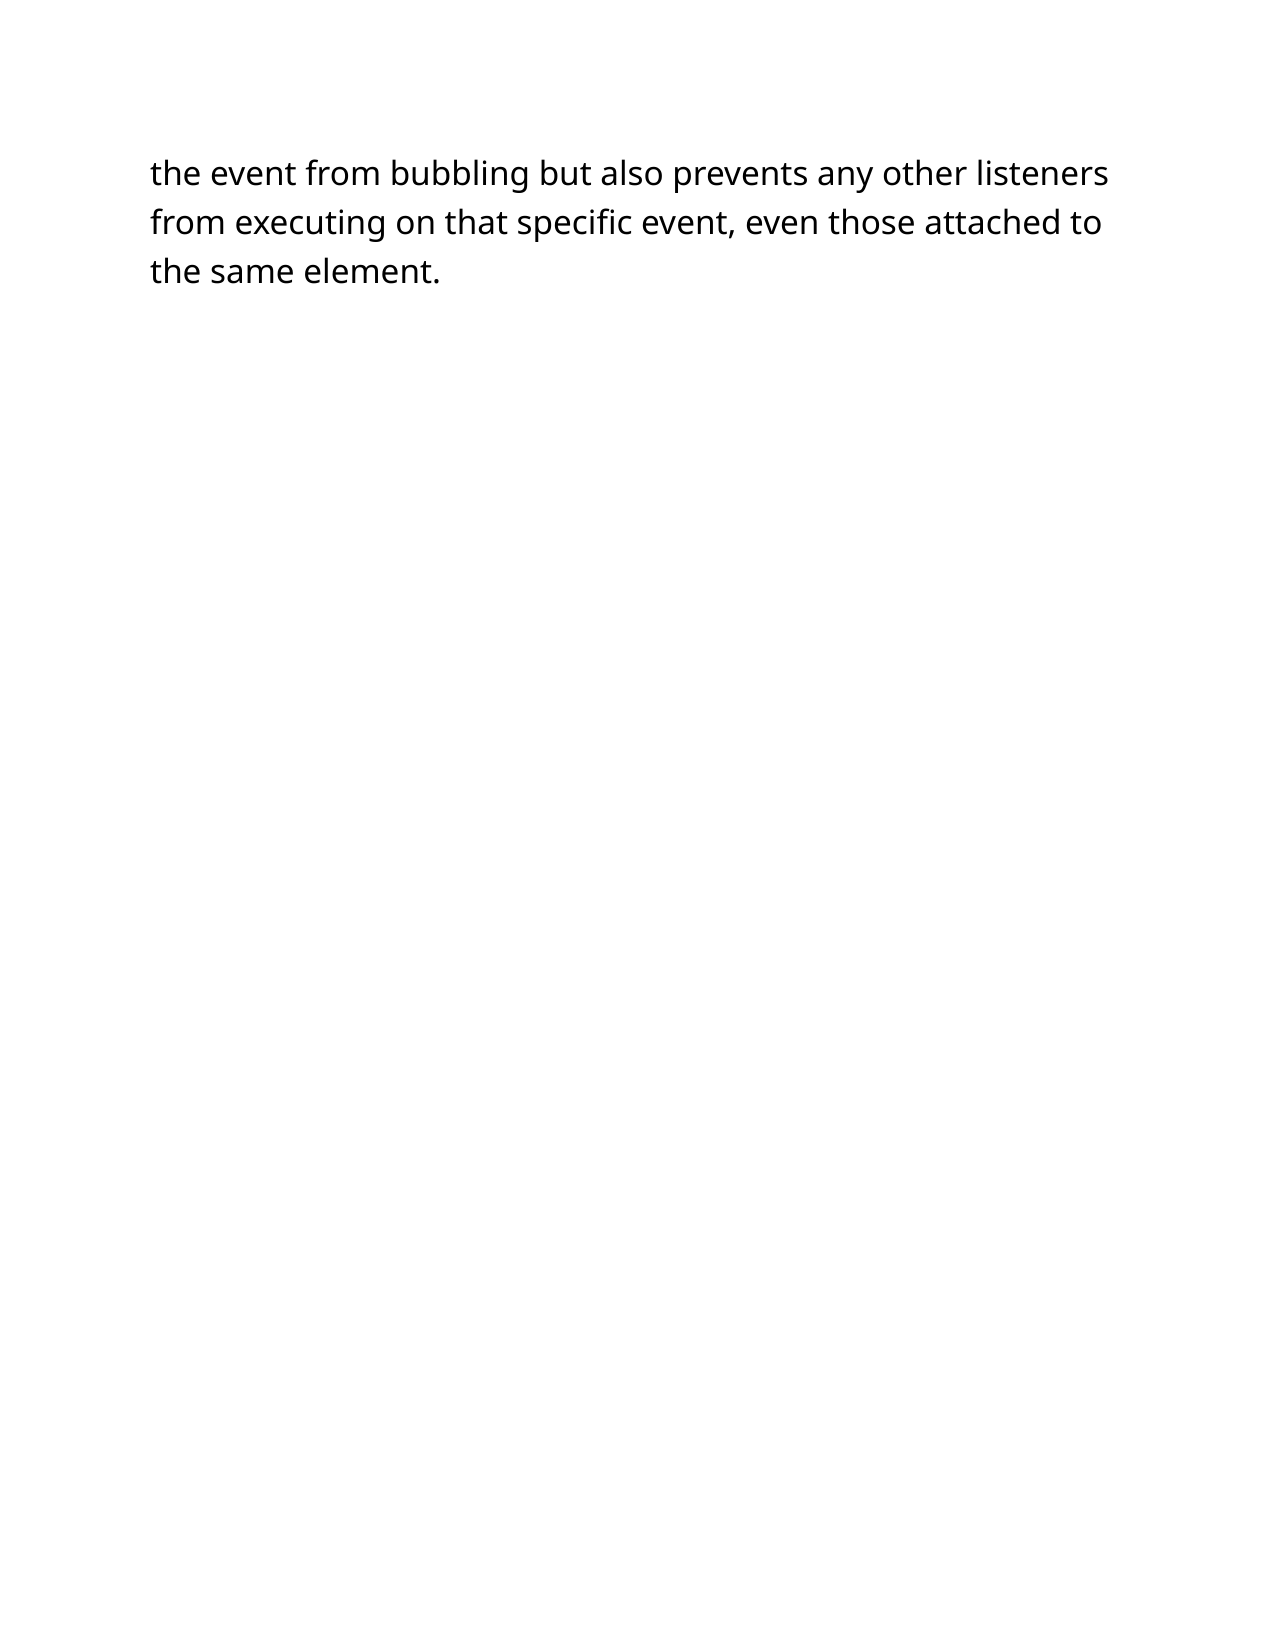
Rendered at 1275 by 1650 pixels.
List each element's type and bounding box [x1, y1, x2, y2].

text [150, 150, 1125, 293]
